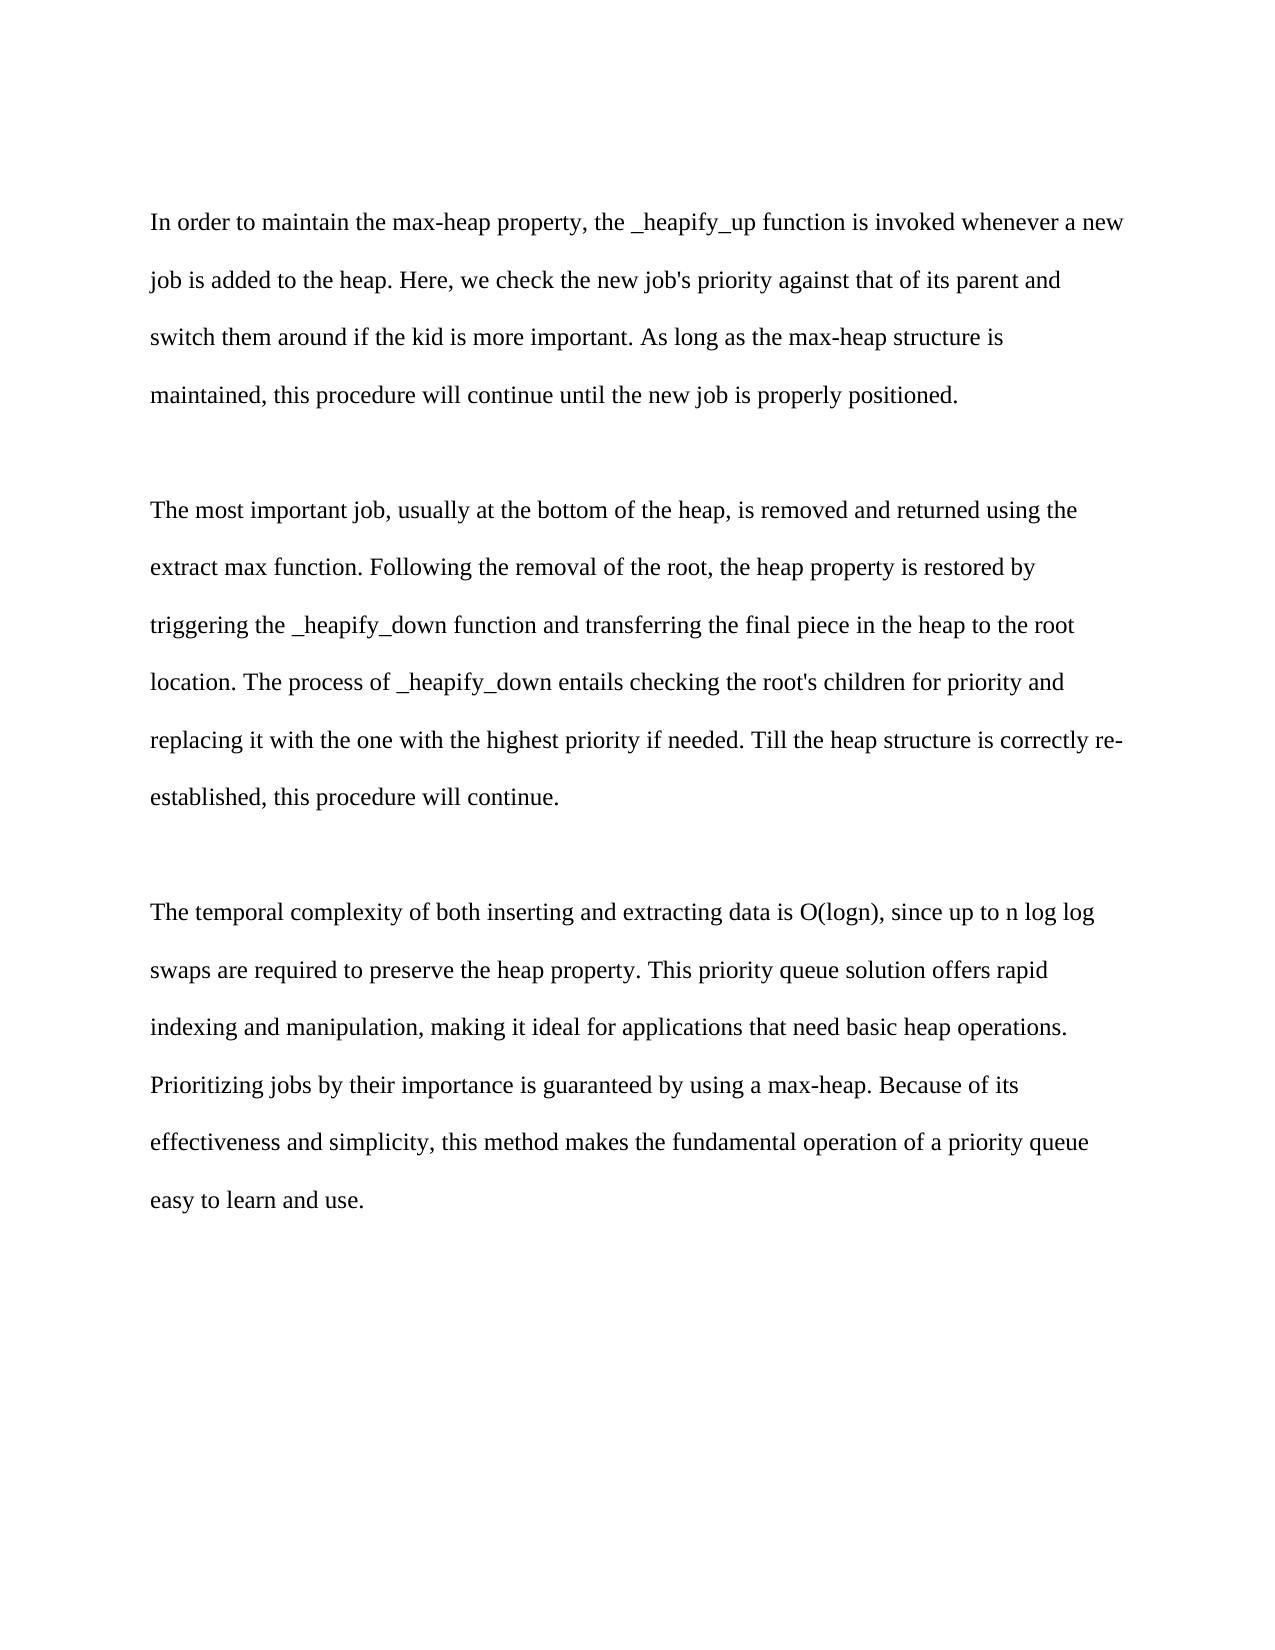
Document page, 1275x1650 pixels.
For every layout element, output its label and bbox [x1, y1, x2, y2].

text [150, 150, 1125, 1214]
